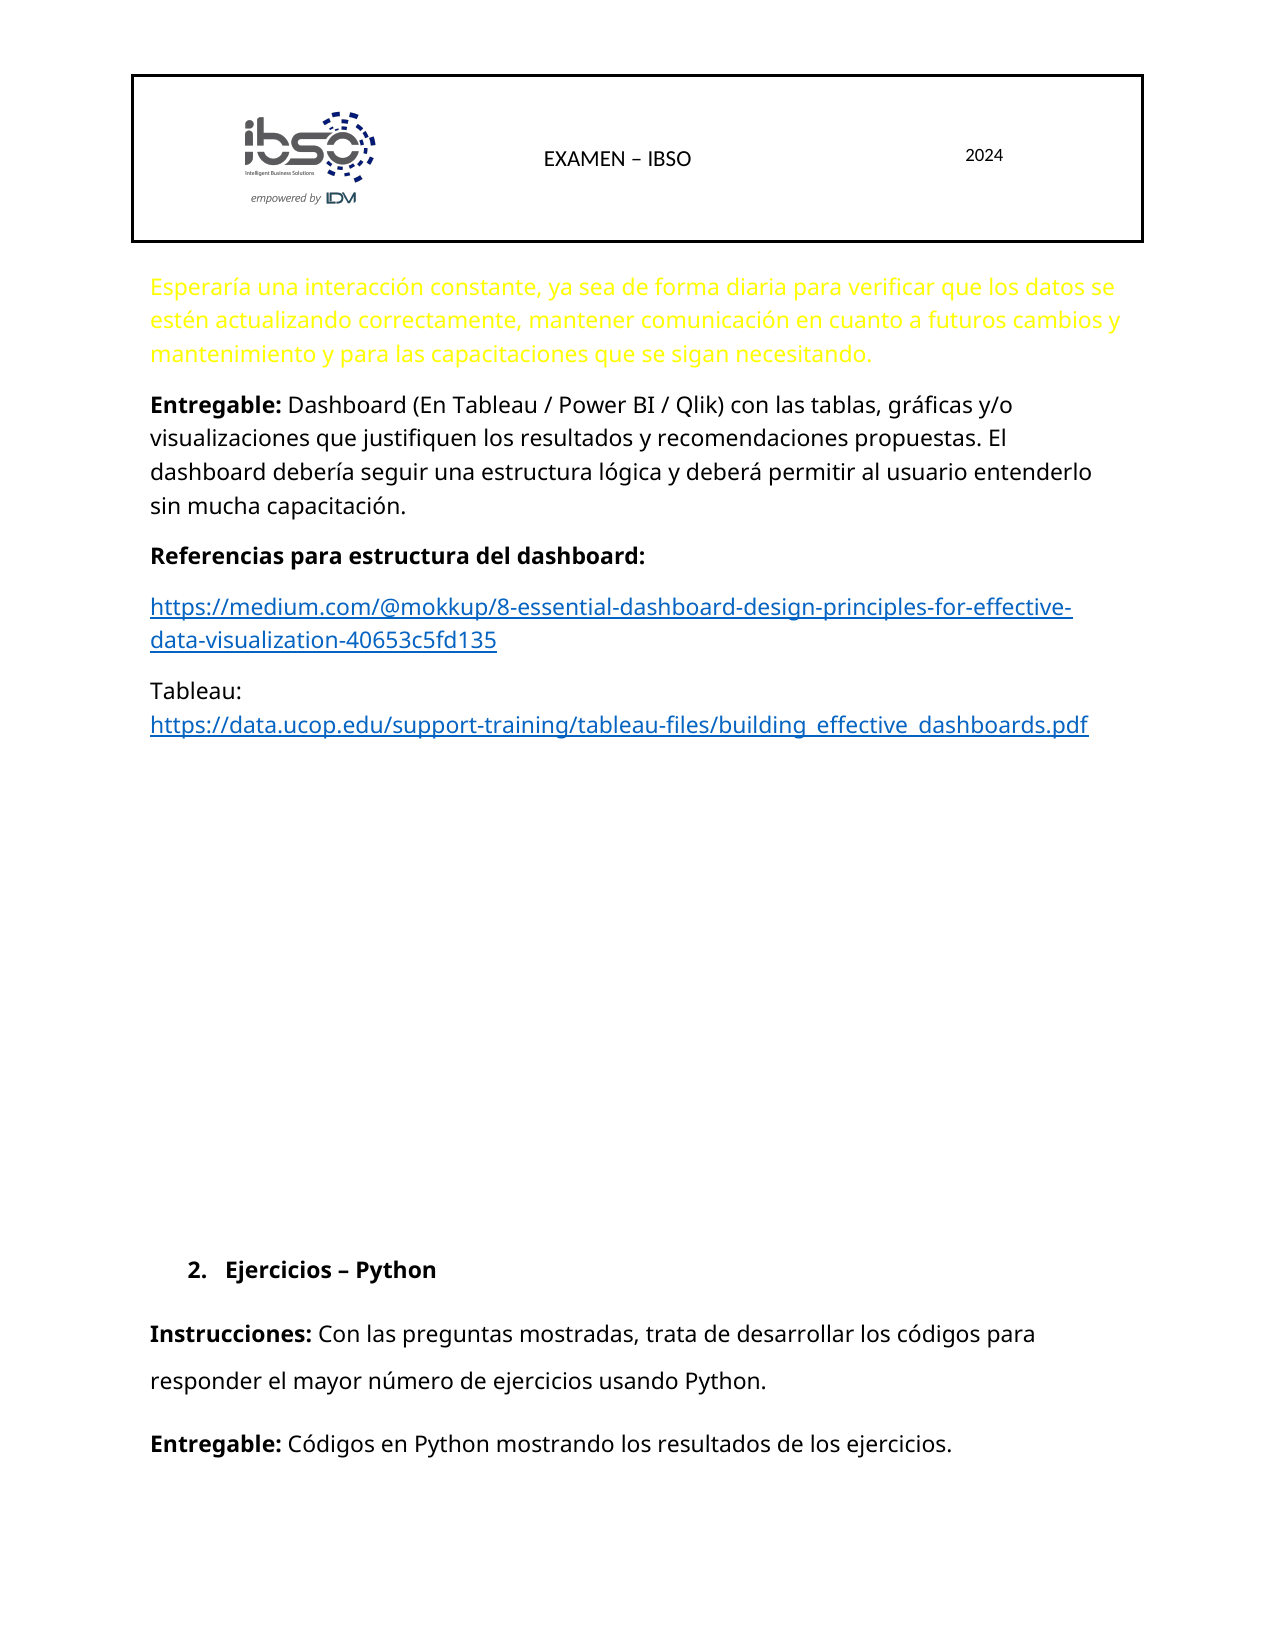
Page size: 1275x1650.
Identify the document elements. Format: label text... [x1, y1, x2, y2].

picture [237, 106, 379, 207]
text Entregable: Códigos en Python mostrando los resultados de los ejercicios. [150, 1428, 1125, 1459]
list Ejercicios – Python [187, 1254, 1125, 1286]
text Instrucciones: Con las preguntas mostradas, trata de desarrollar los códigos para responder el mayor número de ejercicios usando Python. [150, 1318, 1125, 1396]
text Referencias para estructura del dashboard: [150, 540, 1125, 572]
text https://medium.com/@mokkup/8-essential-dashboard-design-principles-for-effective-data-visualization-40653c5fd135 [150, 591, 1125, 656]
text Tableau: https://data.ucop.edu/support-training/tableau-files/building_effective_dashboards.pdf [150, 675, 1125, 740]
text Entregable: Dashboard (En Tableau / Power BI / Qlik) con las tablas, gráficas y/o visualizaciones que justifiquen los resultados y recomendaciones propuestas. El dashboard debería seguir una estructura lógica y deberá permitir al usuario entenderlo sin mucha capacitación. [150, 389, 1125, 521]
text Esperaría una interacción constante, ya sea de forma diaria para verificar que los datos se estén actualizando correctamente, mantener comunicación en cuanto a futuros cambios y mantenimiento y para las capacitaciones que se sigan necesitando. [150, 271, 1125, 369]
